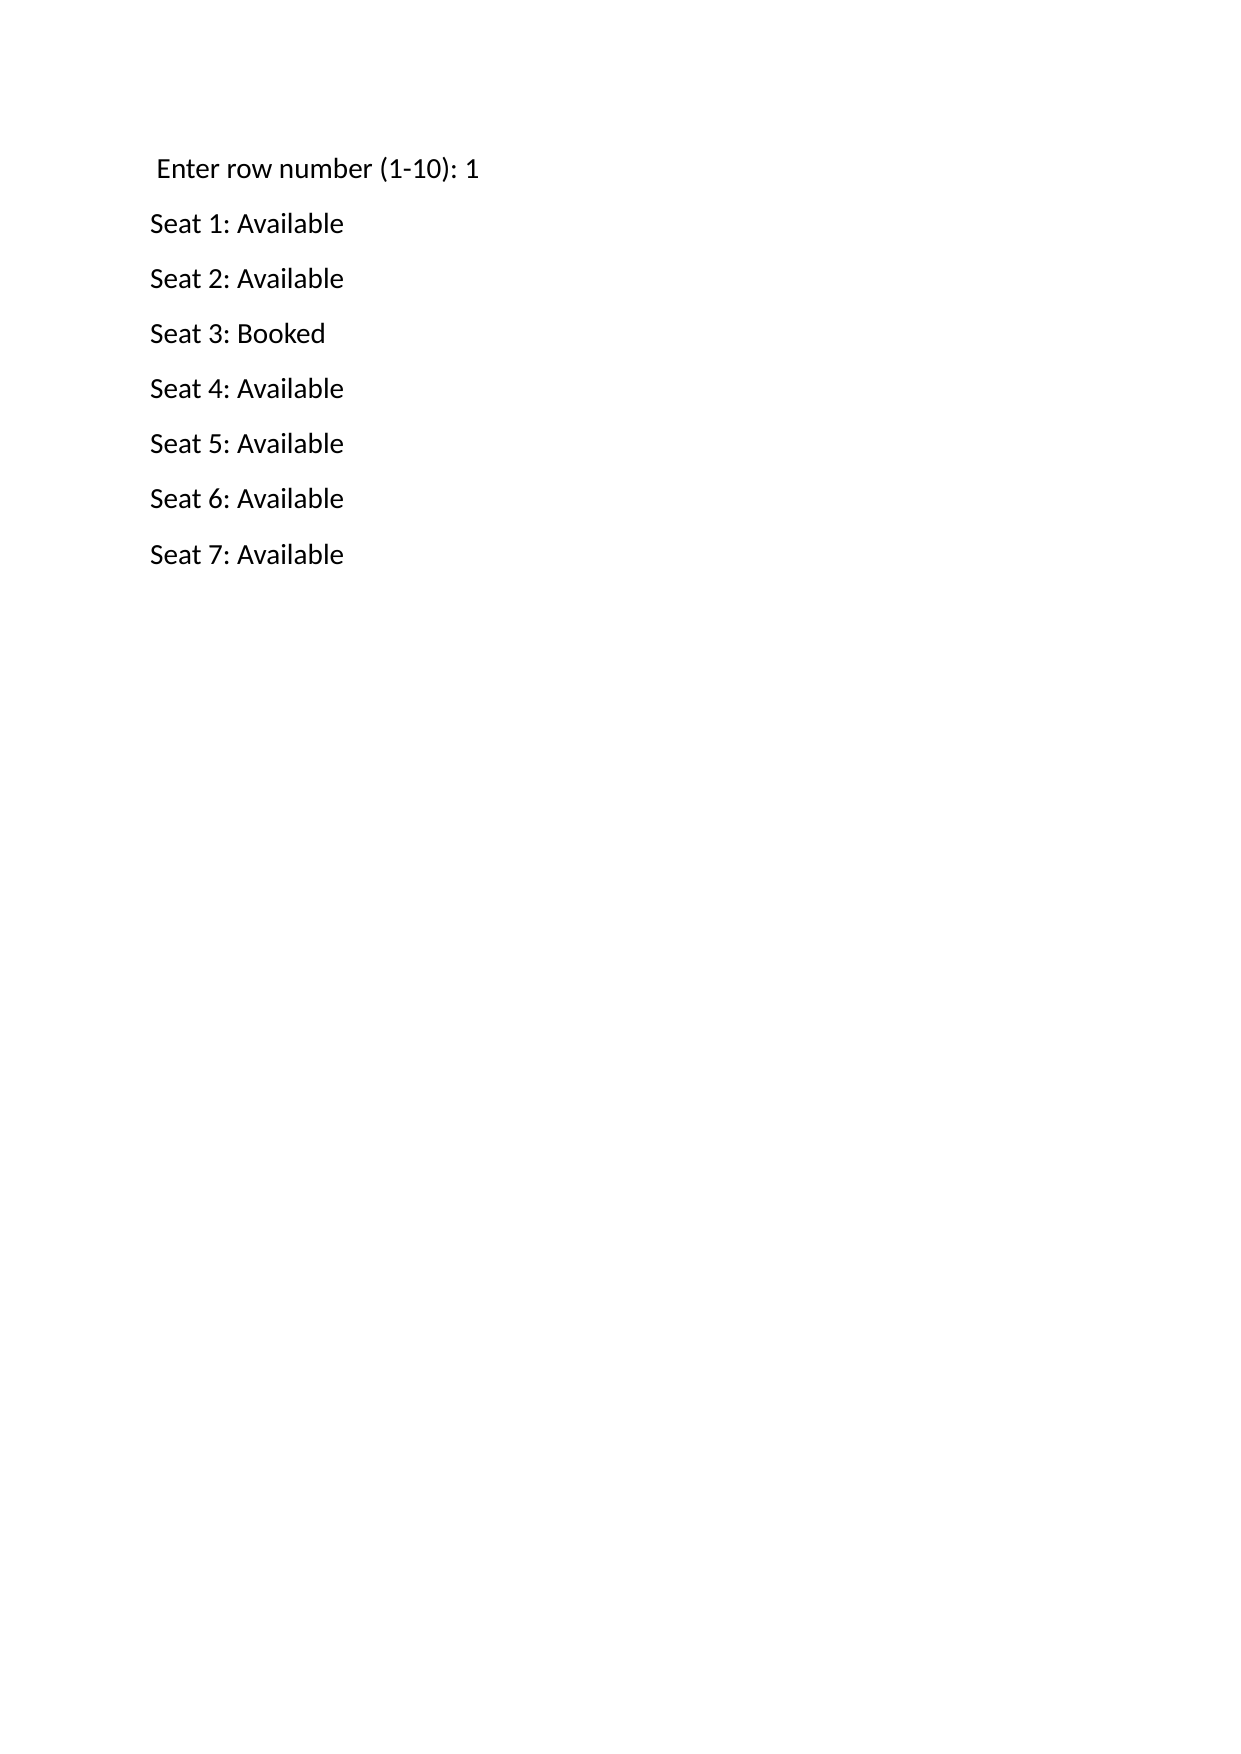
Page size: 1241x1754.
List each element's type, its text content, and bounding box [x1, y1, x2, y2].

text Seat 5: Available [150, 426, 1090, 461]
text Seat 3: Booked [150, 315, 1090, 351]
text Seat 6: Available [150, 481, 1090, 516]
text Seat 7: Available [150, 536, 1090, 571]
text Seat 2: Available [150, 260, 1090, 296]
text Seat 4: Available [150, 370, 1090, 406]
text Seat 1: Available [150, 205, 1090, 241]
text Enter row number (1-10): 1 [150, 150, 1090, 186]
